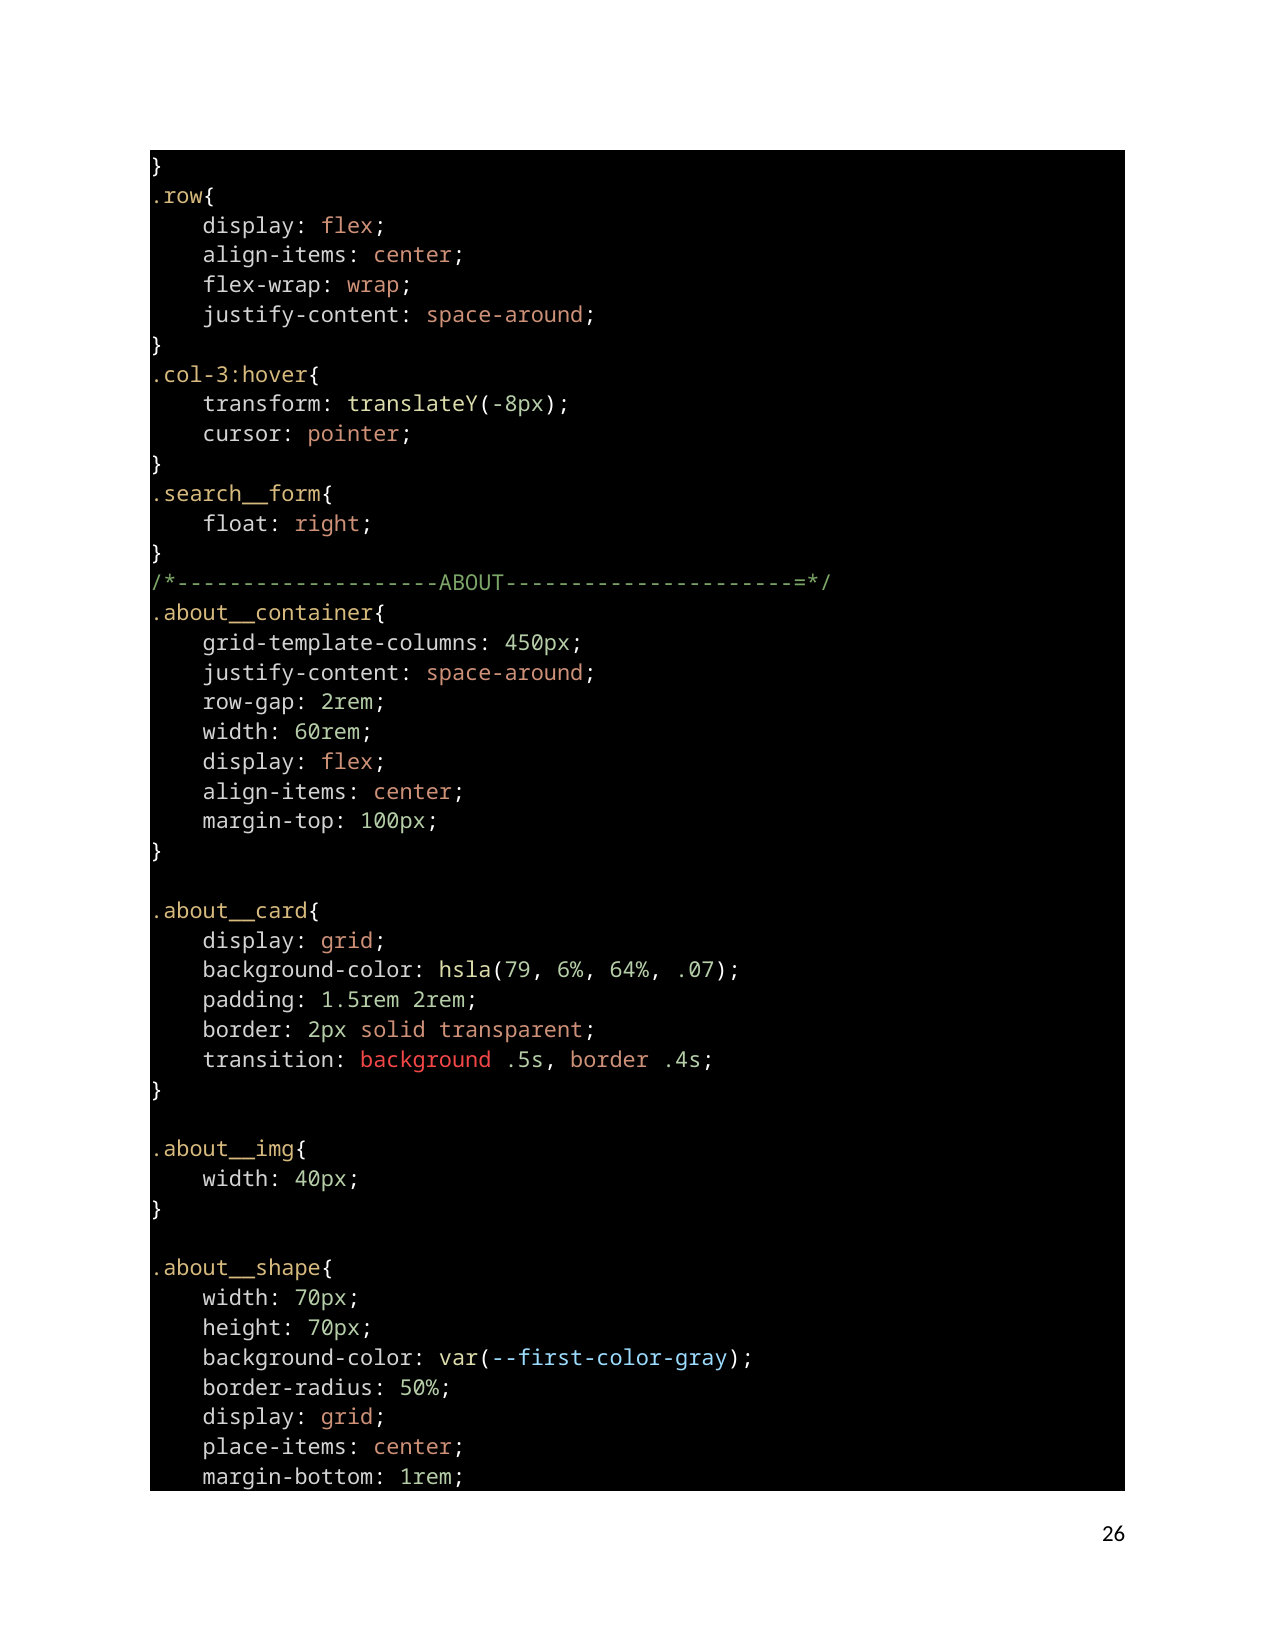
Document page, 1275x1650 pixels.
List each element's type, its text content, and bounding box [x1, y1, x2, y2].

text .about__shape{ [150, 1252, 1125, 1282]
text grid-template-columns: 450px; [150, 627, 1125, 656]
text display: flex; [150, 746, 1125, 776]
text } [150, 329, 1125, 358]
text background-color: hsla(79, 6%, 64%, .07); [150, 954, 1125, 984]
text .about__img{ [150, 1133, 1125, 1163]
text .about__container{ [150, 597, 1125, 627]
text .col-3:hover{ [150, 358, 1125, 388]
text transform: translateY(-8px); [150, 388, 1125, 418]
text cursor: pointer; [150, 418, 1125, 448]
text place-items: center; [150, 1431, 1125, 1461]
text width: 70px; [150, 1282, 1125, 1312]
text .search__form{ [150, 478, 1125, 507]
text width: 40px; [150, 1163, 1125, 1193]
text } [150, 835, 1125, 865]
text justify-content: space-around; [150, 656, 1125, 686]
text .about__card{ [150, 895, 1125, 924]
text } [150, 448, 1125, 478]
text border-radius: 50%; [150, 1371, 1125, 1401]
text border: 2px solid transparent; [150, 1014, 1125, 1044]
text } [150, 537, 1125, 567]
text display: grid; [150, 924, 1125, 954]
text flex-wrap: wrap; [150, 269, 1125, 299]
text justify-content: space-around; [150, 299, 1125, 329]
text margin-bottom: 1rem; [150, 1461, 1125, 1491]
text background-color: var(--first-color-gray); [150, 1342, 1125, 1371]
text /*--------------------ABOUT----------------------=*/ [150, 567, 1125, 597]
text } [150, 1193, 1125, 1222]
text row-gap: 2rem; [150, 686, 1125, 716]
text float: right; [150, 507, 1125, 537]
text display: flex; [150, 209, 1125, 239]
text } [150, 150, 1125, 180]
text width: 60rem; [150, 716, 1125, 746]
text height: 70px; [150, 1312, 1125, 1342]
text align-items: center; [150, 239, 1125, 269]
text align-items: center; [150, 776, 1125, 805]
text } [150, 1073, 1125, 1103]
text display: grid; [150, 1401, 1125, 1431]
text padding: 1.5rem 2rem; [150, 984, 1125, 1014]
text margin-top: 100px; [150, 805, 1125, 835]
text transition: background .5s, border .4s; [150, 1044, 1125, 1073]
text .row{ [150, 180, 1125, 209]
